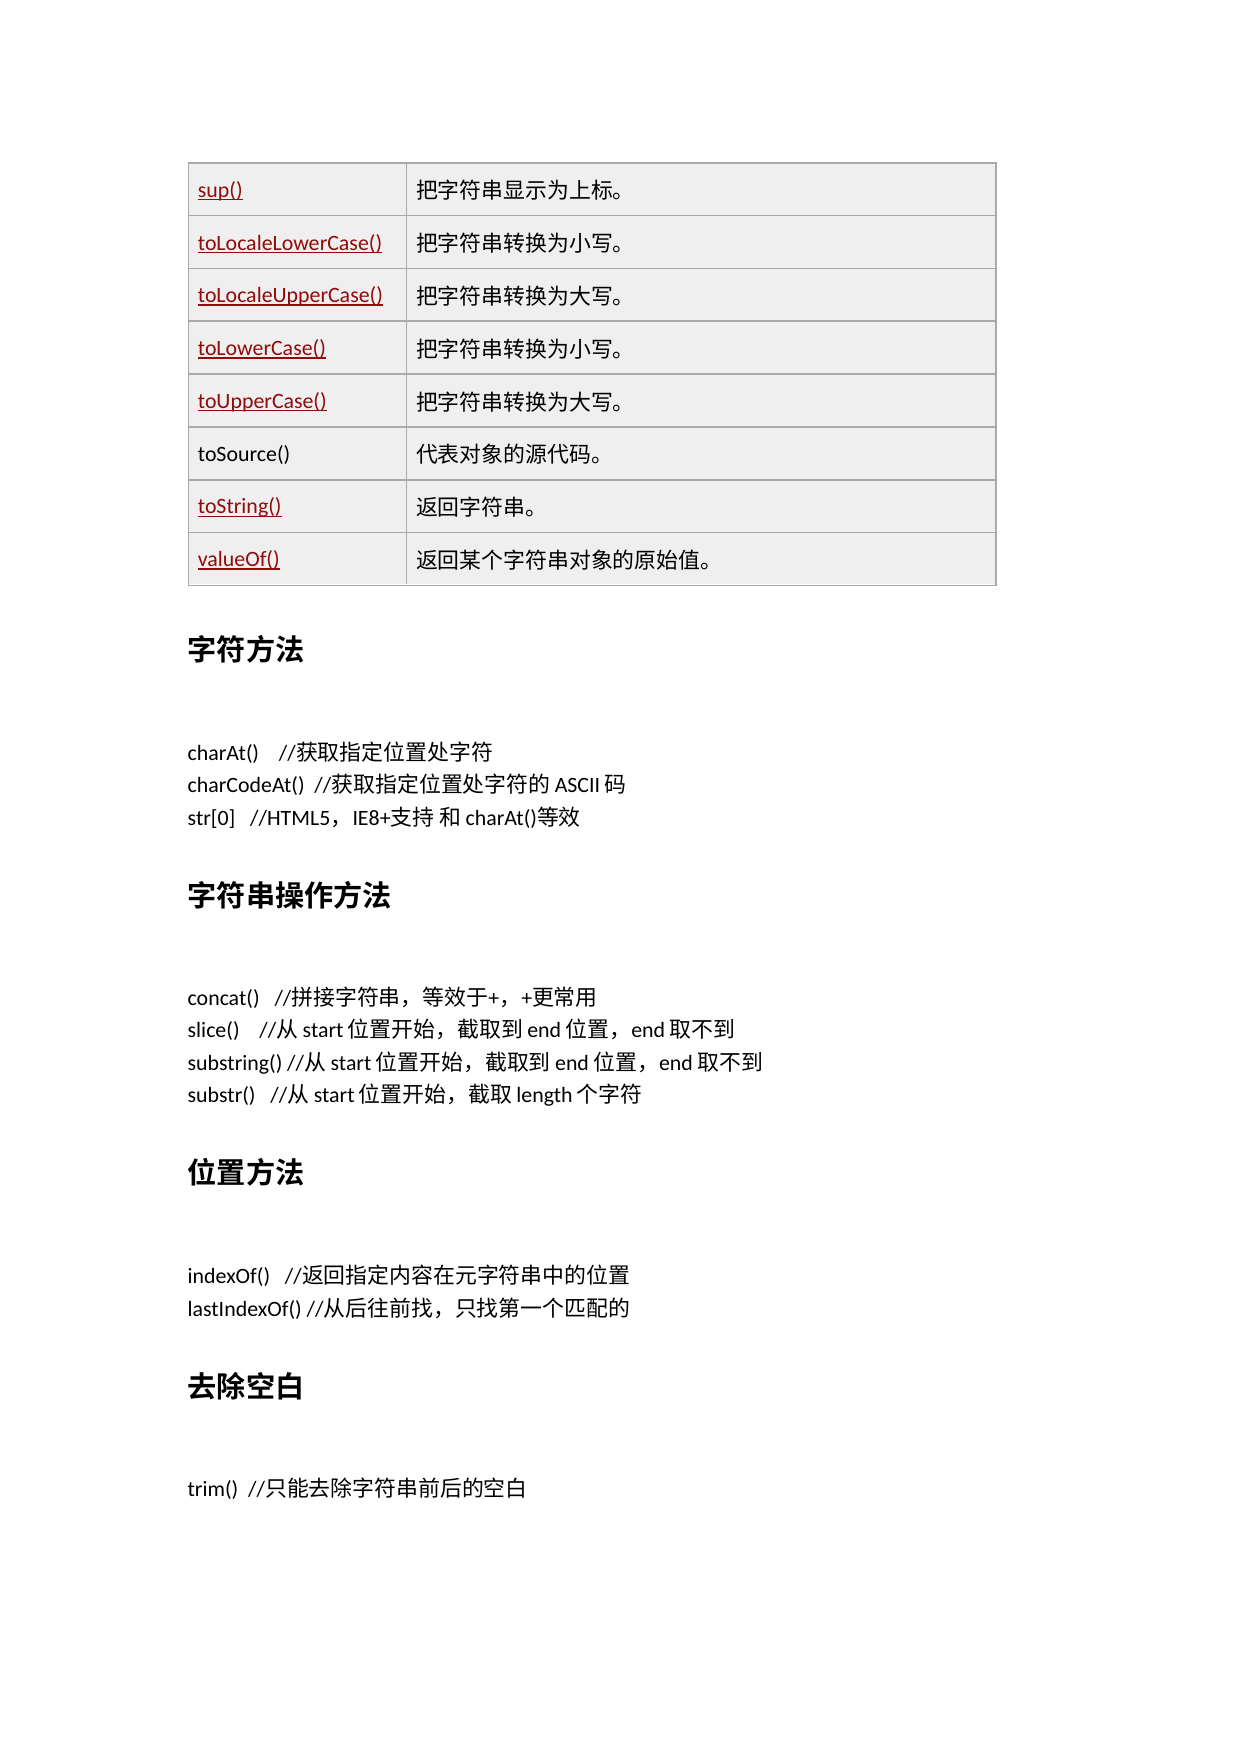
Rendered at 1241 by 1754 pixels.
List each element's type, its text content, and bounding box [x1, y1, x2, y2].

text charCodeAt() //获取指定位置处字符的ASCII码 [187, 767, 1053, 799]
table_cell toLocaleLowerCase() [189, 216, 406, 268]
text substring() //从start位置开始，截取到end位置，end取不到 [187, 1044, 1053, 1077]
subtitle 字符串操作方法 [187, 861, 1053, 926]
table_cell toLowerCase() [189, 322, 406, 373]
subtitle 位置方法 [187, 1139, 1053, 1204]
text str[0] //HTML5，IE8+支持 和charAt()等效 [187, 799, 1053, 832]
text charAt() //获取指定位置处字符 [187, 734, 1053, 767]
table_cell sup() [189, 164, 406, 215]
text concat() //拼接字符串，等效于+，+更常用 [187, 979, 1053, 1012]
table_cell 把字符串转换为大写。 [407, 269, 995, 320]
table_cell 把字符串转换为小写。 [407, 322, 995, 373]
table_cell 把字符串转换为大写。 [407, 375, 995, 426]
table_cell toLocaleUpperCase() [189, 269, 406, 320]
text indexOf() //返回指定内容在元字符串中的位置 [187, 1258, 1053, 1290]
table_cell 返回某个字符串对象的原始值。 [407, 533, 995, 584]
table_cell toSource() [189, 428, 406, 479]
table_cell 把字符串显示为上标。 [407, 164, 995, 215]
table_cell 把字符串转换为小写。 [407, 216, 995, 268]
subtitle 去除空白 [187, 1352, 1053, 1417]
text trim() //只能去除字符串前后的空白 [187, 1471, 1053, 1503]
table_cell toUpperCase() [189, 375, 406, 426]
text substr() //从start位置开始，截取length个字符 [187, 1077, 1053, 1109]
subtitle 字符方法 [187, 615, 1053, 680]
text slice() //从start位置开始，截取到end位置，end取不到 [187, 1012, 1053, 1044]
table_cell toString() [189, 481, 406, 532]
text lastIndexOf() //从后往前找，只找第一个匹配的 [187, 1290, 1053, 1323]
table_cell 代表对象的源代码。 [407, 428, 995, 479]
table_cell valueOf() [189, 533, 406, 584]
table_cell 返回字符串。 [407, 481, 995, 532]
